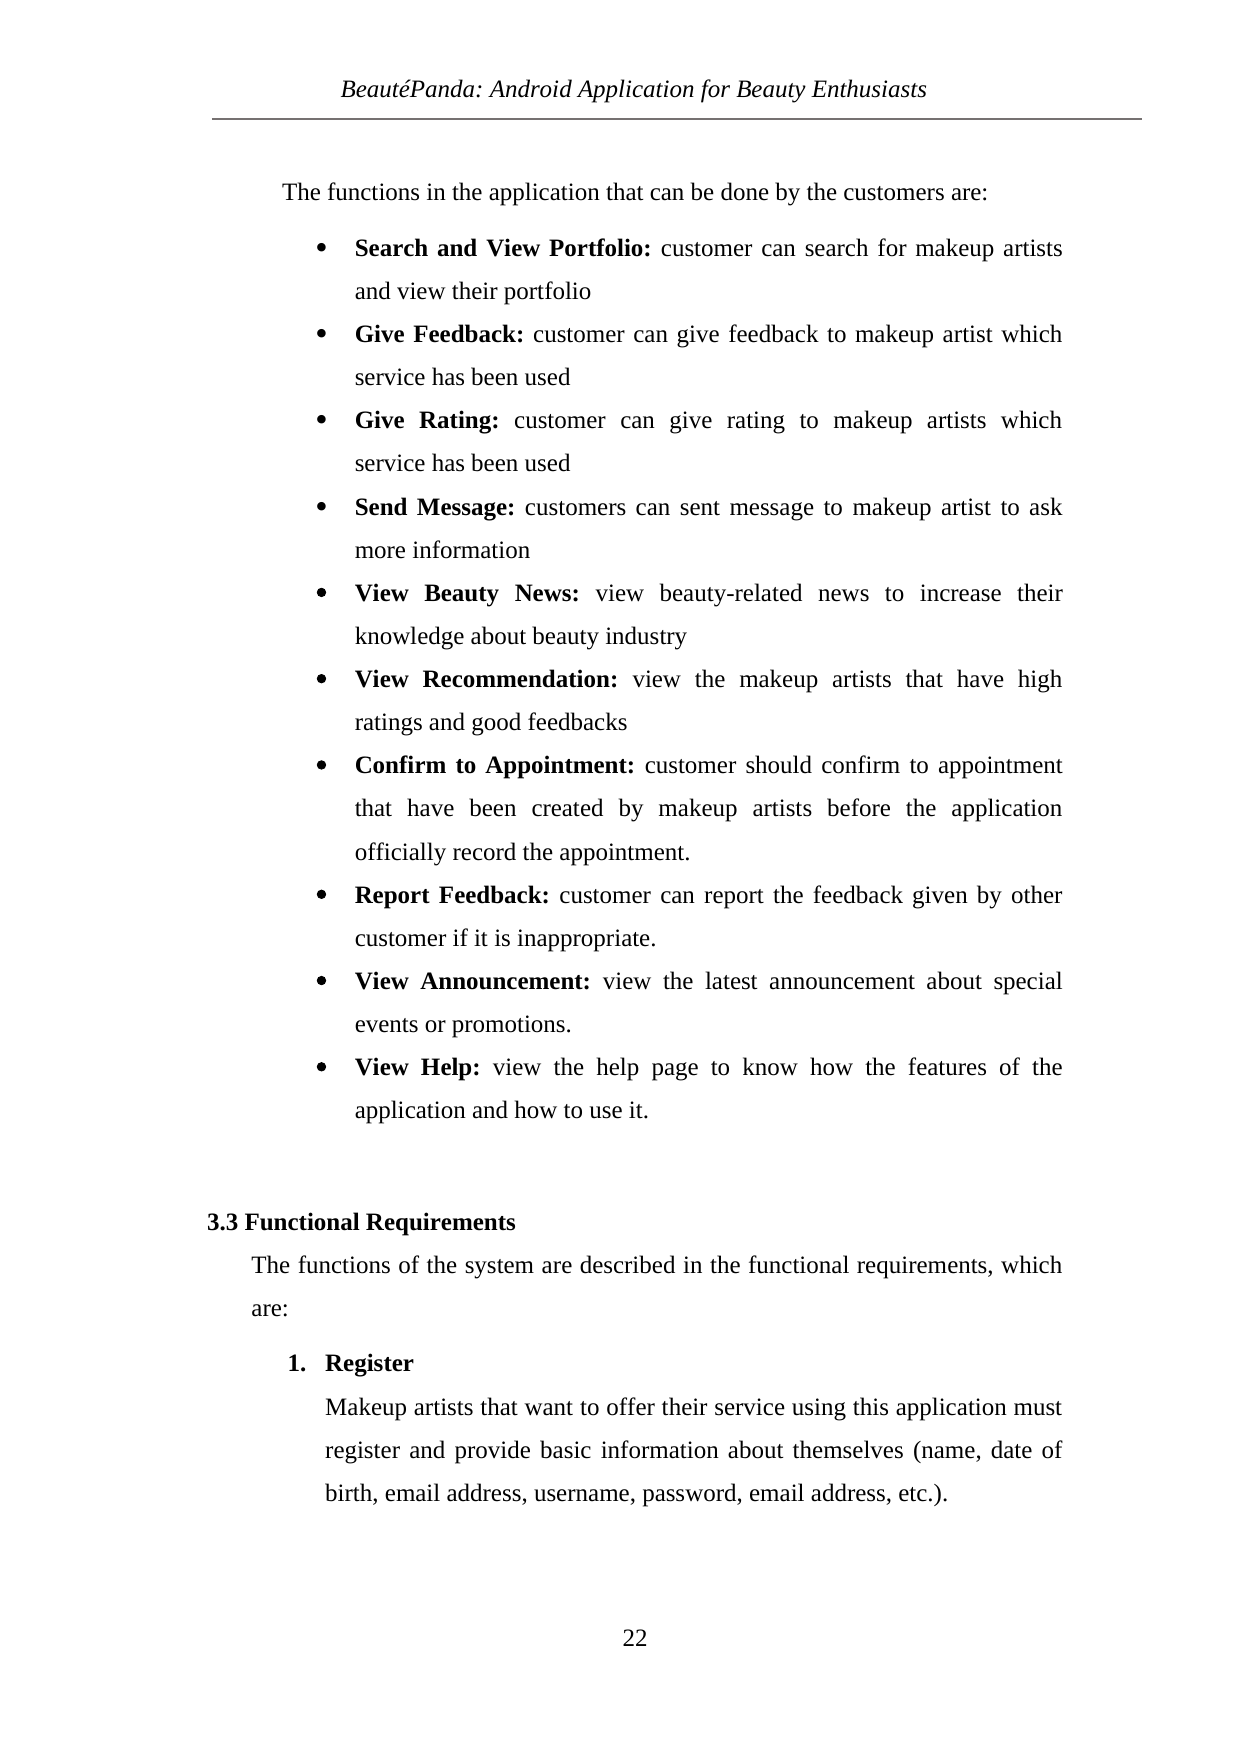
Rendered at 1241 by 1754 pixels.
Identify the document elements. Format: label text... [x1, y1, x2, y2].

list View Announcement: view the latest announcement about special events or promotions. [317, 966, 1063, 1038]
list Report Feedback: customer can report the feedback given by other customer if it is inappropriate. [317, 880, 1063, 952]
list Register [287, 1348, 1063, 1377]
list View Beauty News: view beauty-related news to increase their knowledge about beauty industry [317, 578, 1063, 650]
text The functions in the application that can be done by the customers are: [207, 177, 1063, 206]
list Search and View Portfolio: customer can search for makeup artists and view their portfolio [317, 233, 1063, 305]
list View Recommendation: view the makeup artists that have high ratings and good feedbacks [317, 664, 1063, 736]
list Confirm to Appointment: customer should confirm to appointment that have been created by makeup artists before the application officially record the appointment. [317, 750, 1063, 865]
list Send Message: customers can sent message to makeup artist to ask more information [317, 492, 1063, 563]
list Give Rating: customer can give rating to makeup artists which service has been used [317, 405, 1063, 477]
list View Help: view the help page to know how the features of the application and how to use it. [317, 1052, 1063, 1124]
subtitle 3.3 Functional Requirements [207, 1207, 1063, 1235]
text The functions of the system are described in the functional requirements, which are: [251, 1250, 1063, 1322]
list Makeup artists that want to offer their service using this application must register and provide basic information about themselves (name, date of birth, email address, username, password, email address, etc.). [325, 1392, 1063, 1507]
list Give Feedback: customer can give feedback to makeup artist which service has been used [317, 319, 1063, 391]
